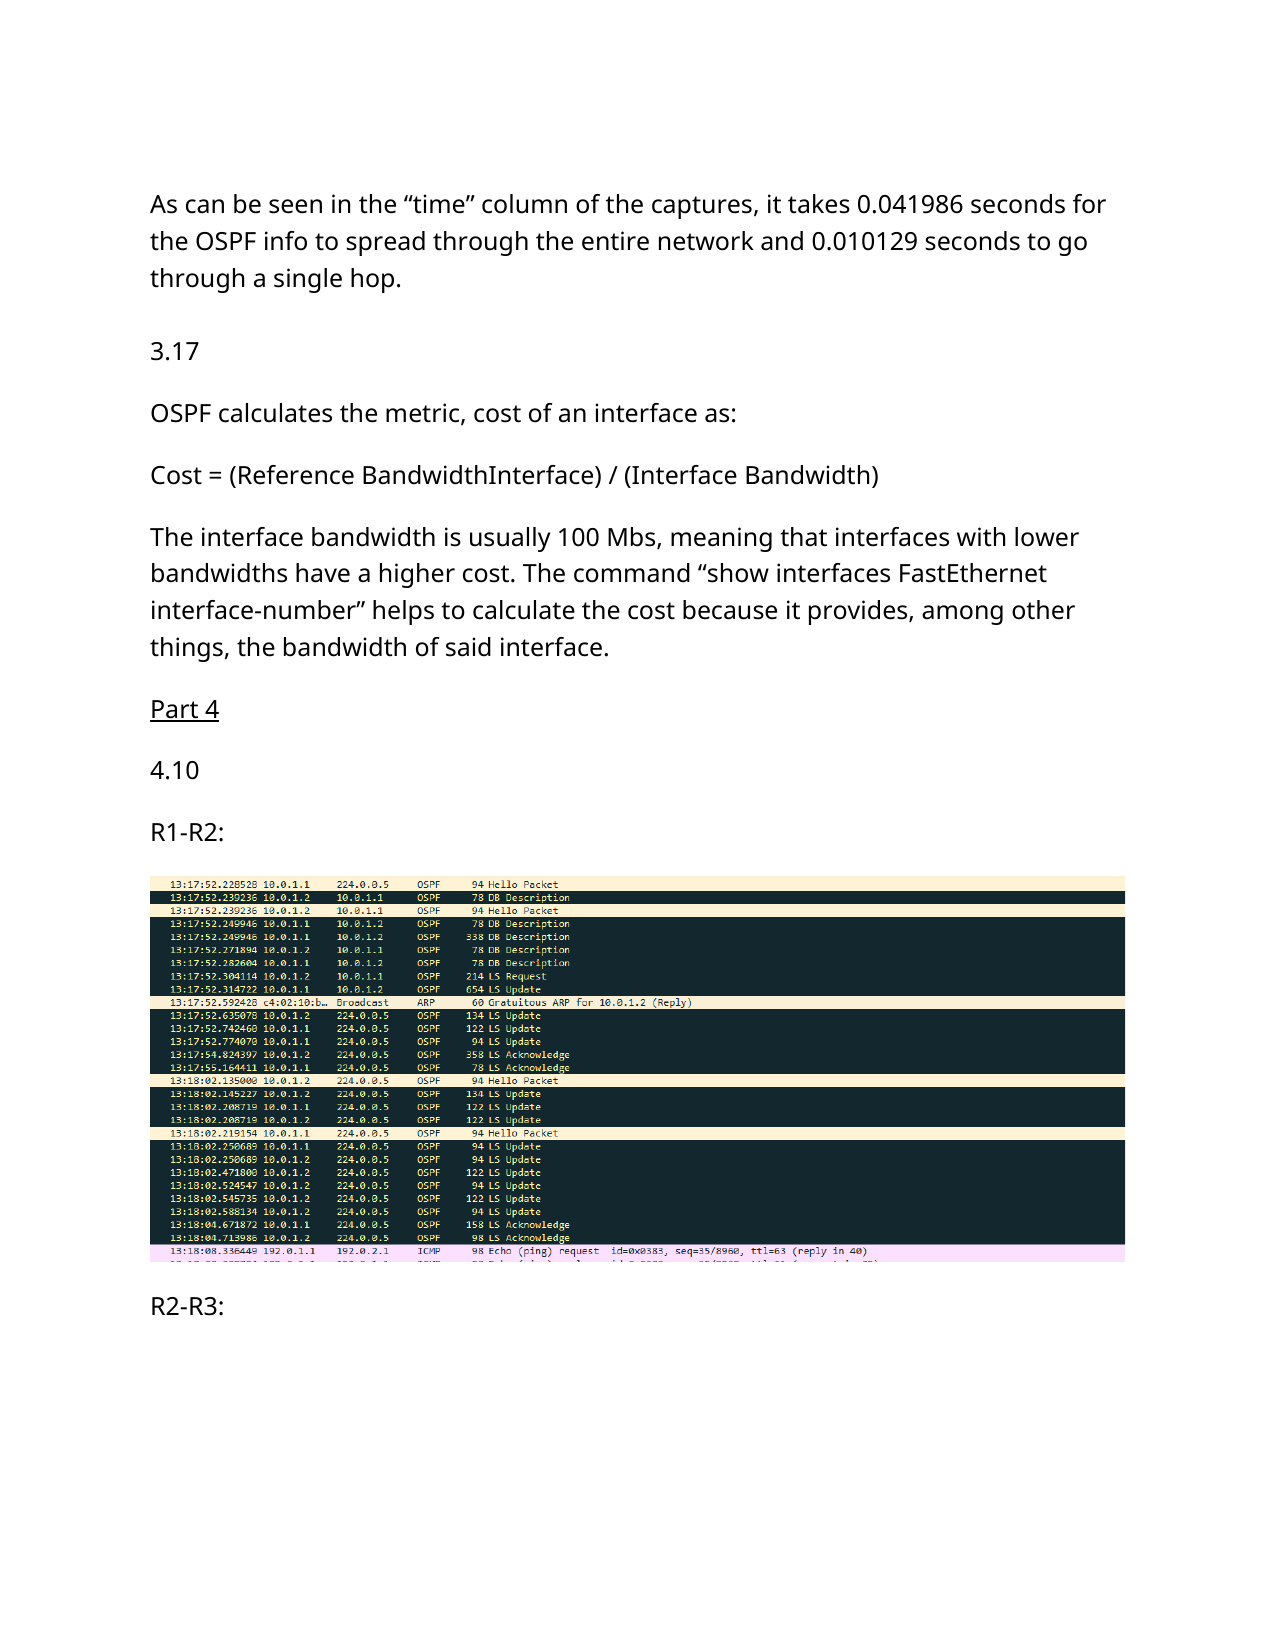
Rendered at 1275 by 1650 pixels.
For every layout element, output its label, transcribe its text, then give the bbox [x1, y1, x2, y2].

text As can be seen in the “time” column of the captures, it takes 0.041986 seconds for the OSPF info to spread through the entire network and 0.010129 seconds to go through a single hop. [150, 187, 1125, 294]
text 3.17 [150, 334, 1125, 368]
text R2-R3: [150, 1289, 1125, 1323]
picture [150, 876, 1125, 1262]
text R1-R2: [150, 815, 1125, 849]
text OSPF calculates the metric, cost of an interface as: [150, 396, 1125, 430]
text 4.10 [150, 753, 1125, 787]
text Part 4 [150, 691, 1125, 725]
text Cost = (Reference BandwidthInterface) / (Interface Bandwidth)​ [150, 457, 1125, 491]
text The interface bandwidth is usually 100 Mbs, meaning that interfaces with lower bandwidths have a higher cost. The command “show interfaces FastEthernet interface-number” helps to calculate the cost because it provides, among other things, the bandwidth of said interface. [150, 519, 1125, 663]
